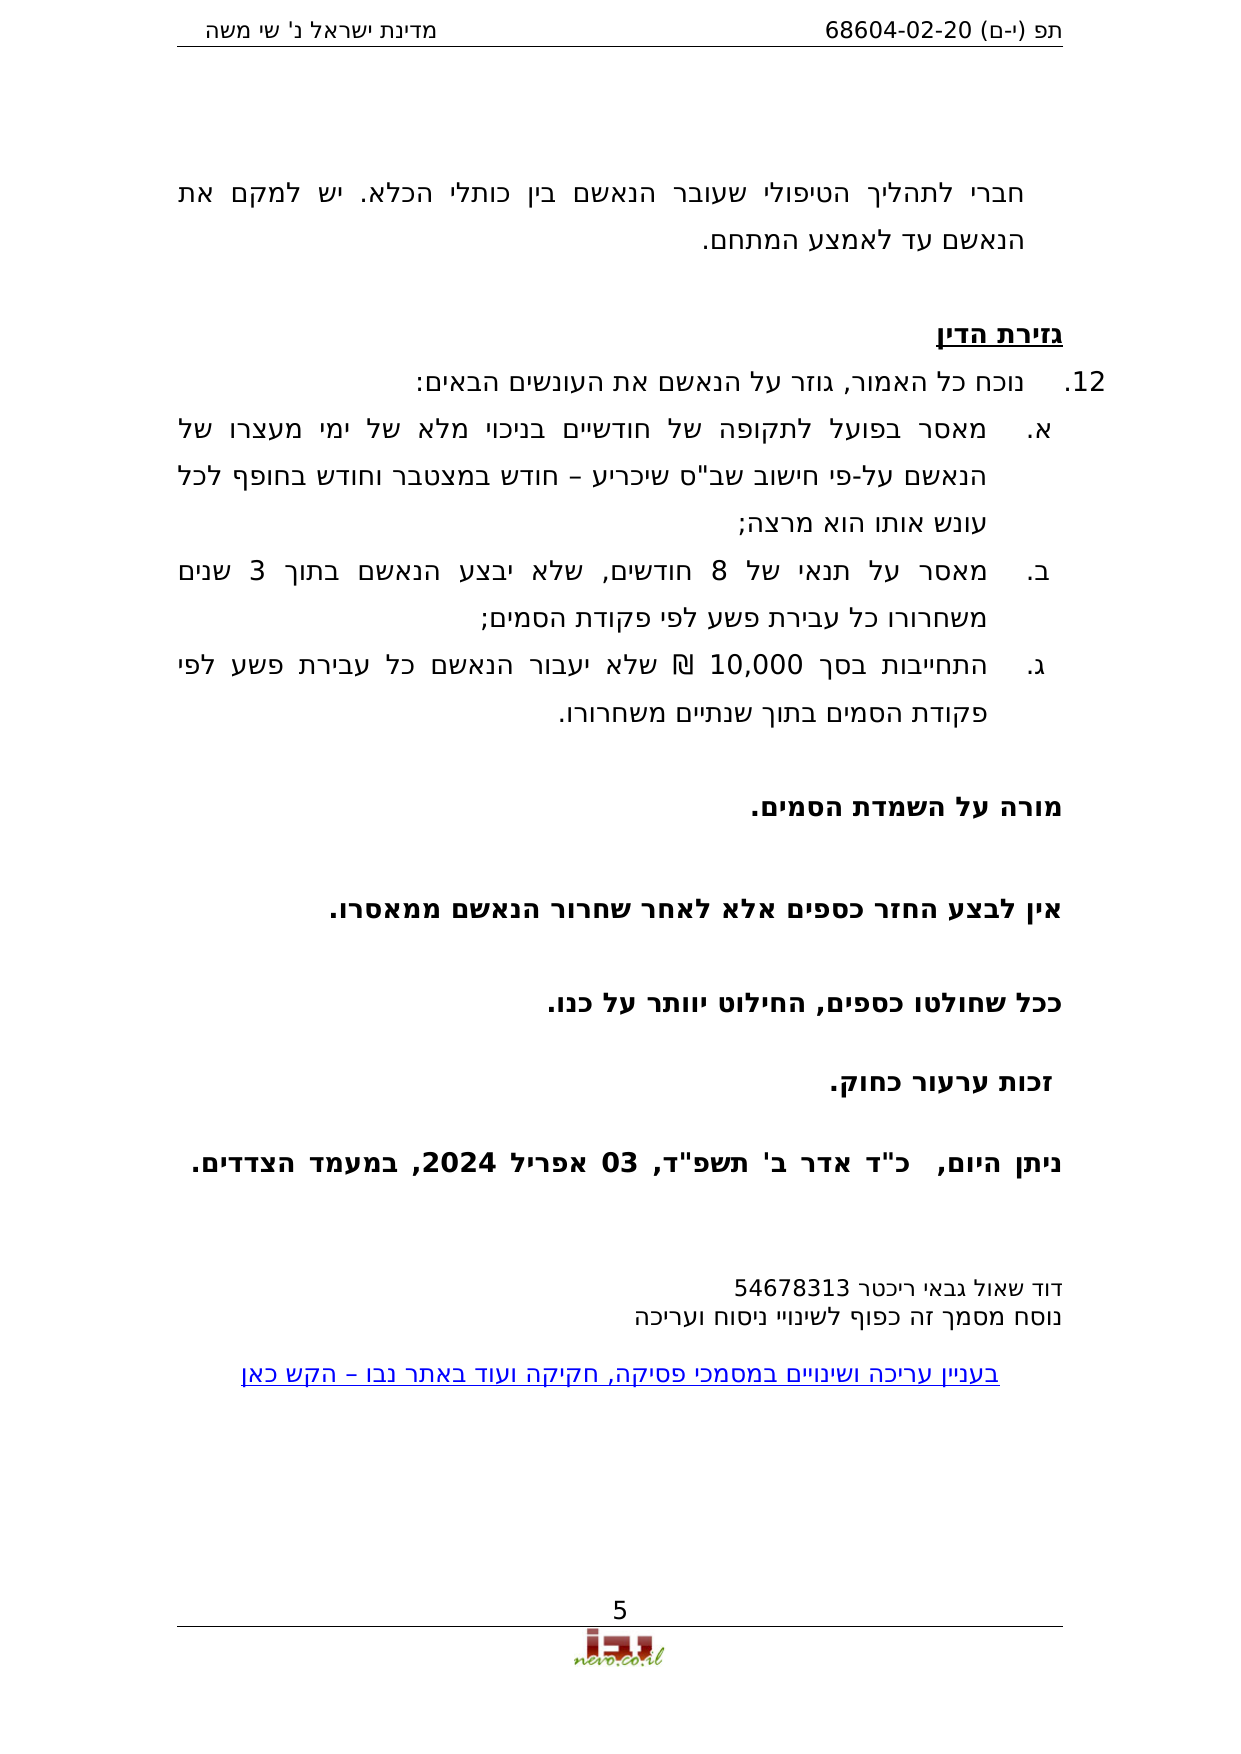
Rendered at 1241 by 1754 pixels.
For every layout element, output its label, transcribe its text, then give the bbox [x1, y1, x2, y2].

text 5129371זכות ערעור כחוק. [177, 1066, 1063, 1098]
text נוסח מסמך זה כפוף לשינויי ניסוח ועריכה [177, 1302, 1063, 1331]
text גזירת הדין [177, 319, 1063, 350]
text דוד שאול גבאי ריכטר 54678313 [177, 1275, 1063, 1302]
text מורה על השמדת הסמים. [177, 791, 1063, 823]
picture [574, 1628, 666, 1667]
text אין לבצע החזר כספים אלא לאחר שחרור הנאשם ממאסרו. [177, 894, 1063, 925]
list מאסר בפועל לתקופה של חודשיים בניכוי מלא של ימי מעצרו של הנאשם על-פי חישוב שב"ס שיכריע – חודש במצטבר וחודש בחופף לכל עונש אותו הוא מרצה; [177, 413, 1026, 539]
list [177, 177, 1063, 256]
list התחייבות בסך 10,000 ₪ שלא יעבור הנאשם כל עבירת פשע לפי פקודת הסמים בתוך שנתיים משחרורו. [177, 650, 1026, 728]
text בעניין עריכה ושינויים במסמכי פסיקה, חקיקה ועוד באתר נבו – הקש כאן [177, 1360, 1063, 1389]
list מאסר על תנאי של 8 חודשים, שלא יבצע הנאשם בתוך 3 שנים משחרורו כל עבירת פשע לפי פקודת הסמים; [177, 555, 1026, 634]
text ניתן היום, כ"ד אדר ב' תשפ"ד, 03 אפריל 2024, במעמד הצדדים. [177, 1147, 1063, 1226]
text ככל שחולטו כספים, החילוט יוותר על כנו. [177, 988, 1063, 1019]
list נוכח כל האמור, גוזר על הנאשם את העונשים הבאים: [177, 366, 1063, 397]
